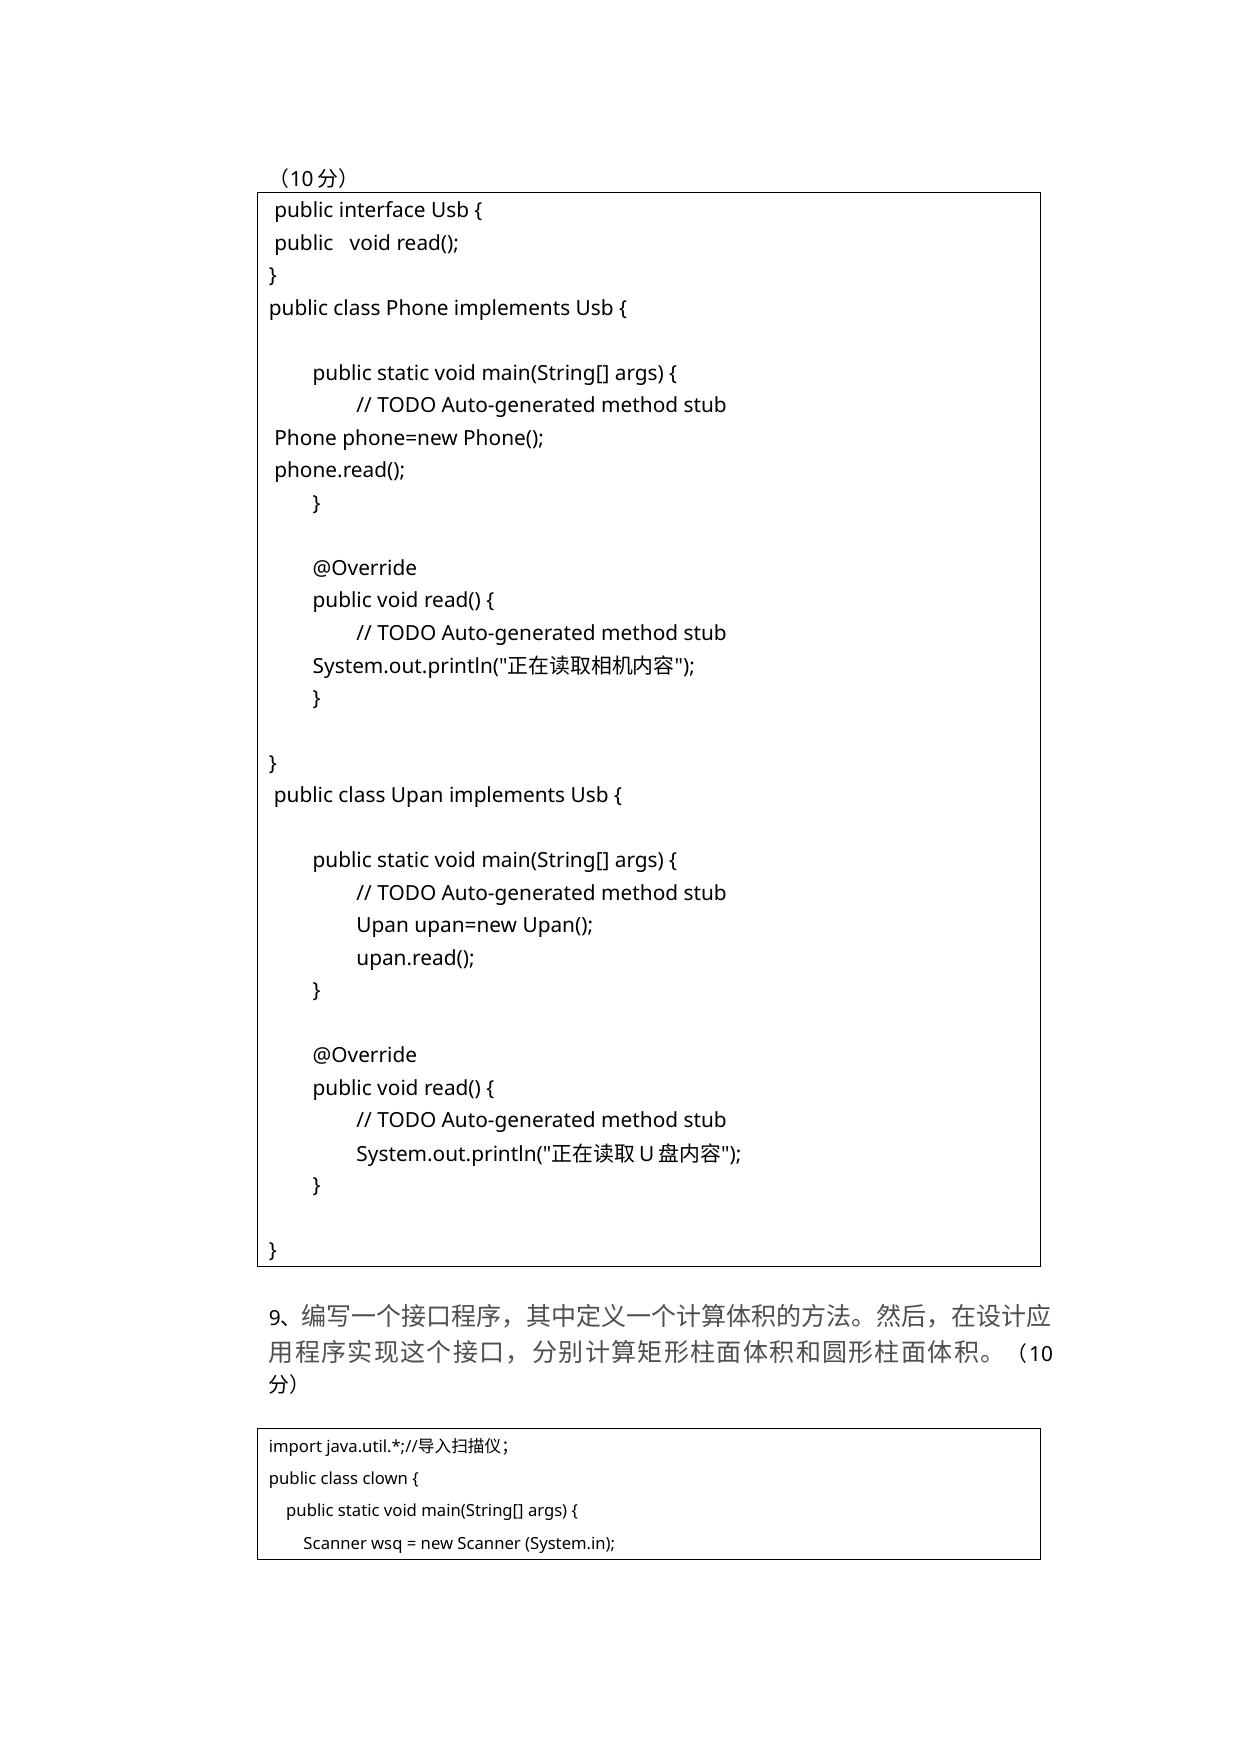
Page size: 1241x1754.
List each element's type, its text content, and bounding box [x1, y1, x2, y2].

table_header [258, 1429, 1040, 1559]
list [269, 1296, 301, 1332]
list 9、编写一个接口程序，其中定义一个计算体积的方法。然后，在设计应用程序实现这个接口，分别计算矩形柱面体积和圆形柱面体积。（10分） [269, 1332, 1053, 1399]
table_header public interface Usb { public void read(); } public class Phone implements Usb { public static void main(String[] args) { // TODO Auto-generated method stub Phone phone=new Phone(); phone.read(); } @Override public void read() { // TODO Auto-generated method stub System.out.println("正在读取相机内容"); } } public class Upan implements Usb { public static void main(String[] args) { // TODO Auto-generated method stub Upan upan=new Upan(); upan.read(); } @Override public void read() { // TODO Auto-generated method stub System.out.println("正在读取U盘内容"); } } [258, 193, 1040, 1266]
list （10分） [269, 162, 1053, 192]
